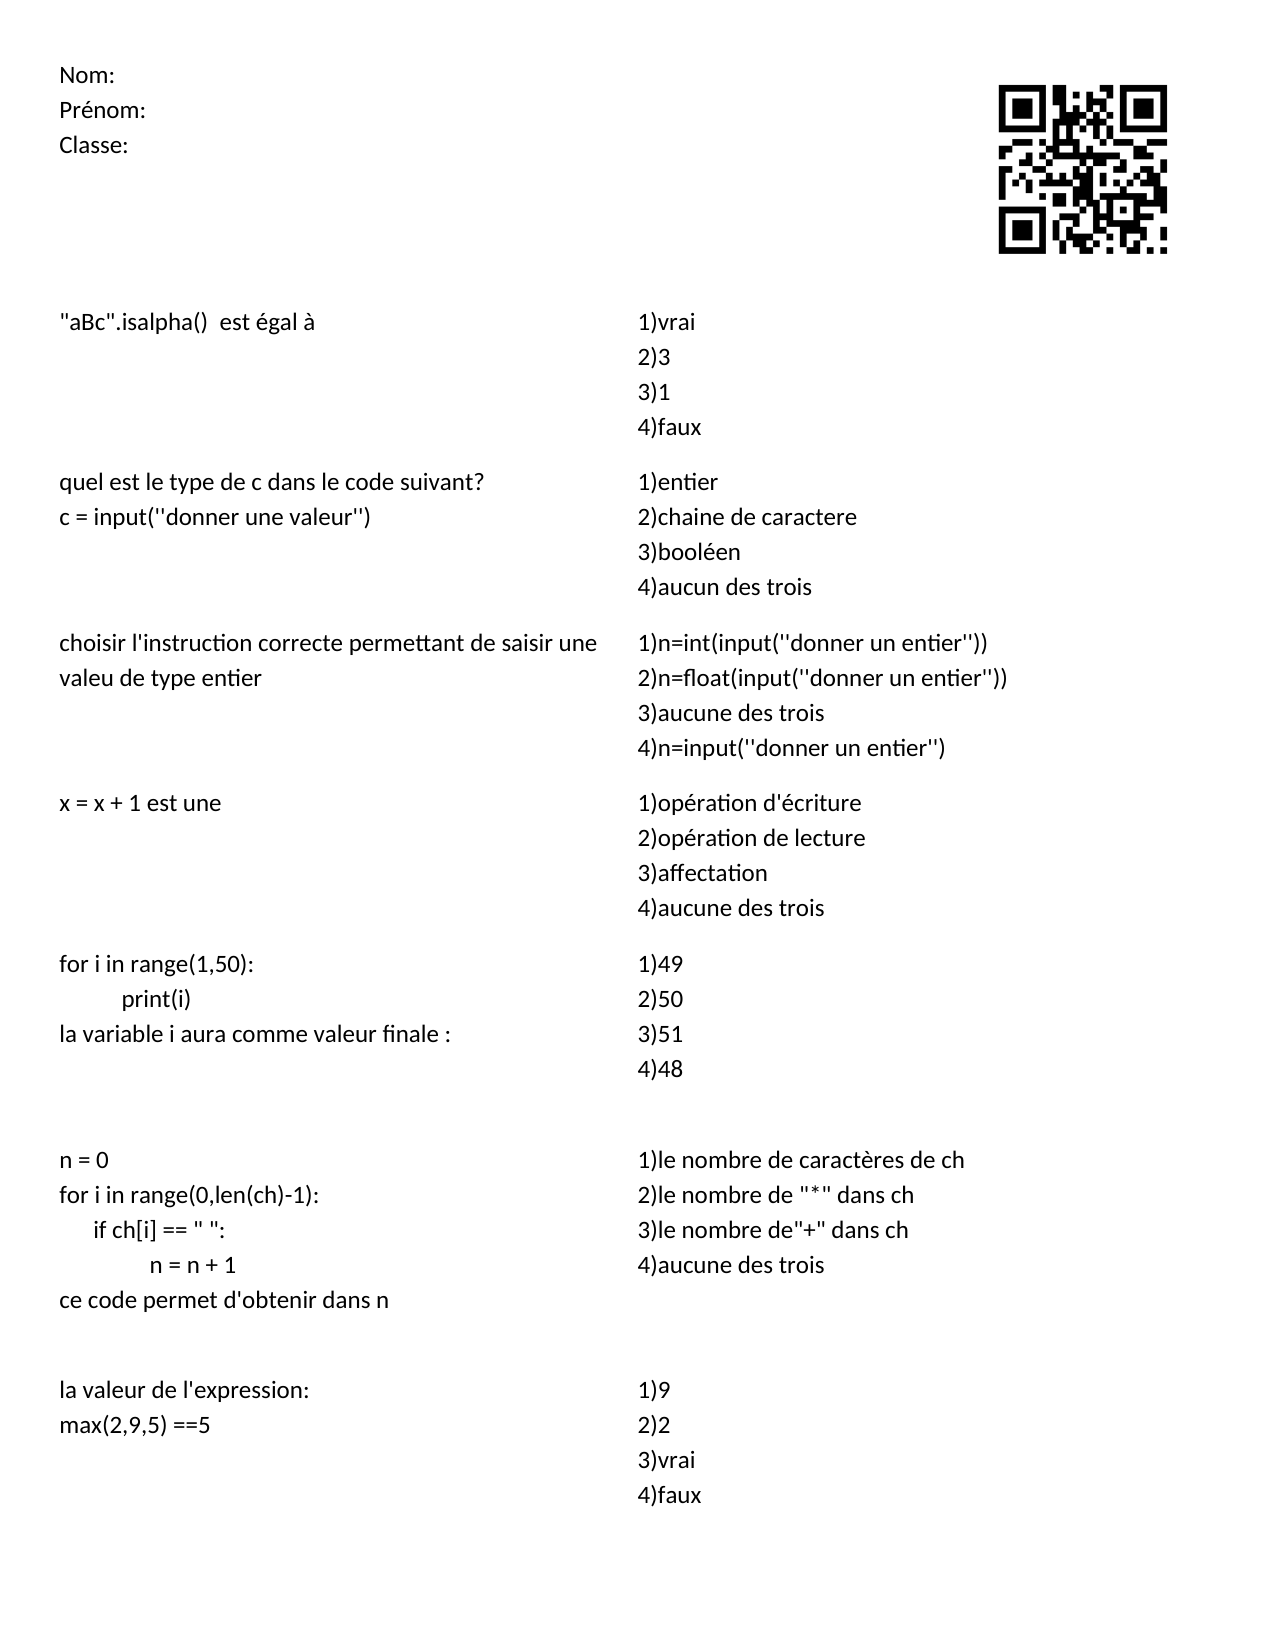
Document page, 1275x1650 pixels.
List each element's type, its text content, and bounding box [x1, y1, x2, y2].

table_cell x = x + 1 est une [48, 788, 626, 948]
picture [972, 59, 1194, 281]
table_cell for i in range(1,50): print(i) la variable i aura comme valeur finale : [48, 948, 626, 1144]
table_header Nom: Prénom: Classe: [48, 59, 626, 306]
table_cell la valeur de l'expression: max(2,9,5) ==5 [48, 1374, 626, 1535]
table_cell "aBc".isalpha() est égal à [48, 306, 626, 466]
table_cell 1)n=int(input(''donner un entier'')) 2)n=float(input(''donner un entier'')) 3)aucune des trois 4)n=input(''donner un entier'') [626, 627, 1205, 787]
table_cell n = 0 for i in range(0,len(ch)-1): if ch[i] == " ": n = n + 1 ce code permet d'obtenir dans n [48, 1144, 626, 1374]
table_cell quel est le type de c dans le code suivant? c = input(''donner une valeur'') [48, 466, 626, 627]
table_cell 1)49 2)50 3)51 4)48 [626, 948, 1205, 1144]
table_cell 1)le nombre de caractères de ch 2)le nombre de "*" dans ch 3)le nombre de"+" dans ch 4)aucune des trois [626, 1144, 1205, 1374]
table_cell 1)entier 2)chaine de caractere 3)booléen 4)aucun des trois [626, 466, 1205, 627]
table_header [626, 59, 1205, 306]
table_cell 1)opération d'écriture 2)opération de lecture 3)affectation 4)aucune des trois [626, 788, 1205, 948]
table_cell 1)9 2)2 3)vrai 4)faux [626, 1374, 1205, 1535]
table_cell 1)vrai 2)3 3)1 4)faux [626, 306, 1205, 466]
table_cell choisir l'instruction correcte permettant de saisir une valeu de type entier [48, 627, 626, 787]
